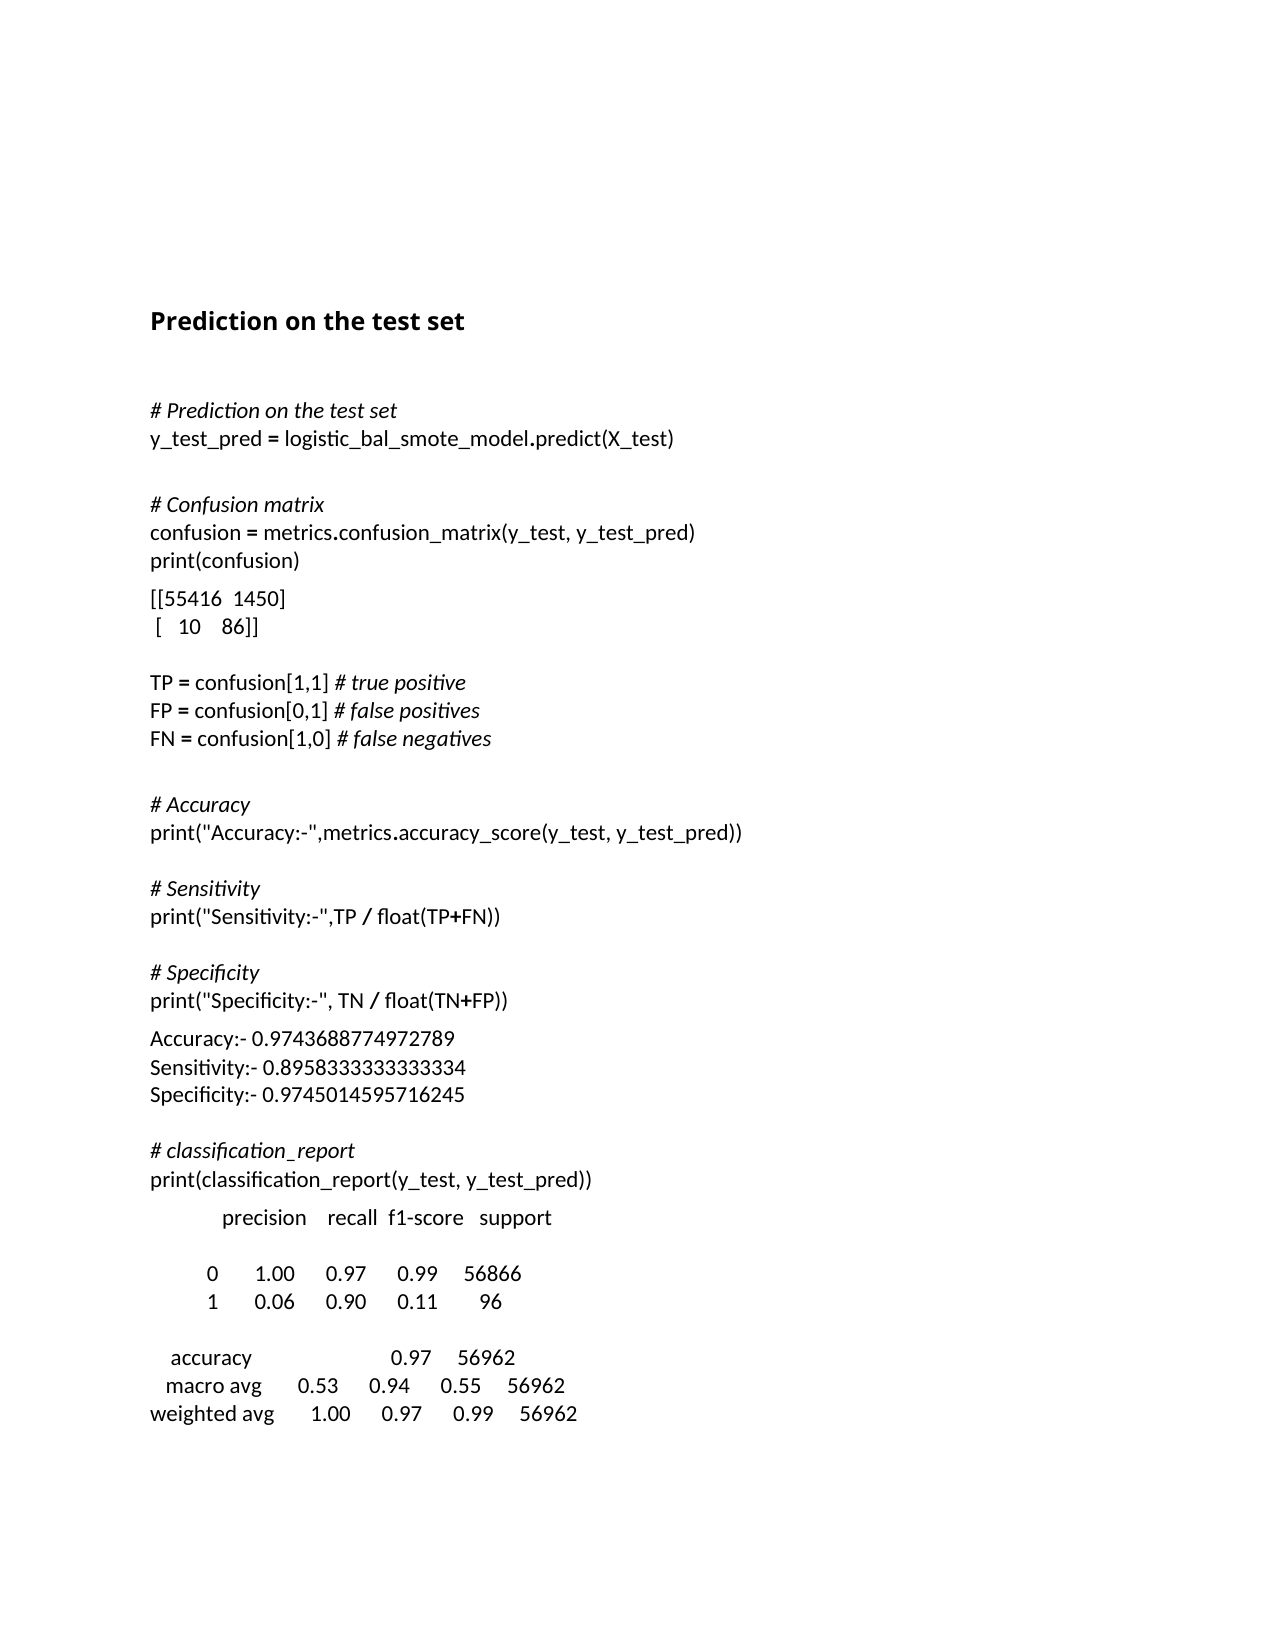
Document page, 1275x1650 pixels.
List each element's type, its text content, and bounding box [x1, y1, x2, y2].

text Specificity:- 0.9745014595716245 [150, 1081, 1125, 1109]
text [[55416 1450] [150, 584, 1125, 612]
text Accuracy:- 0.9743688774972789 [150, 1024, 1125, 1053]
text print(confusion) [150, 546, 1125, 574]
text FN = confusion[1,0] # false negatives [150, 724, 1125, 752]
text [ 10 86]] [150, 612, 1125, 640]
text # Accuracy [150, 790, 1125, 818]
text Sensitivity:- 0.8958333333333334 [150, 1053, 1125, 1081]
text # Specificity [150, 958, 1125, 987]
text weighted avg 1.00 0.97 0.99 56962 [150, 1399, 1125, 1427]
text # Confusion matrix [150, 490, 1125, 518]
text print("Specificity:-", TN / float(TN+FP)) [150, 987, 1125, 1014]
text macro avg 0.53 0.94 0.55 56962 [150, 1371, 1125, 1399]
text confusion = metrics.confusion_matrix(y_test, y_test_pred) [150, 518, 1125, 546]
text # Prediction on the test set [150, 396, 1125, 424]
text # classification_report [150, 1137, 1125, 1165]
text 1 0.06 0.90 0.11 96 [150, 1287, 1125, 1315]
text precision recall f1-score support [150, 1203, 1125, 1231]
text accuracy 0.97 56962 [150, 1343, 1125, 1371]
text print("Sensitivity:-",TP / float(TP+FN)) [150, 902, 1125, 931]
text print("Accuracy:-",metrics.accuracy_score(y_test, y_test_pred)) [150, 818, 1125, 846]
text # Sensitivity [150, 874, 1125, 902]
text FP = confusion[0,1] # false positives [150, 696, 1125, 724]
text 0 1.00 0.97 0.99 56866 [150, 1259, 1125, 1287]
text TP = confusion[1,1] # true positive [150, 668, 1125, 696]
text Prediction on the test set [150, 303, 1125, 337]
text print(classification_report(y_test, y_test_pred)) [150, 1165, 1125, 1193]
text y_test_pred = logistic_bal_smote_model.predict(X_test) [150, 424, 1125, 452]
